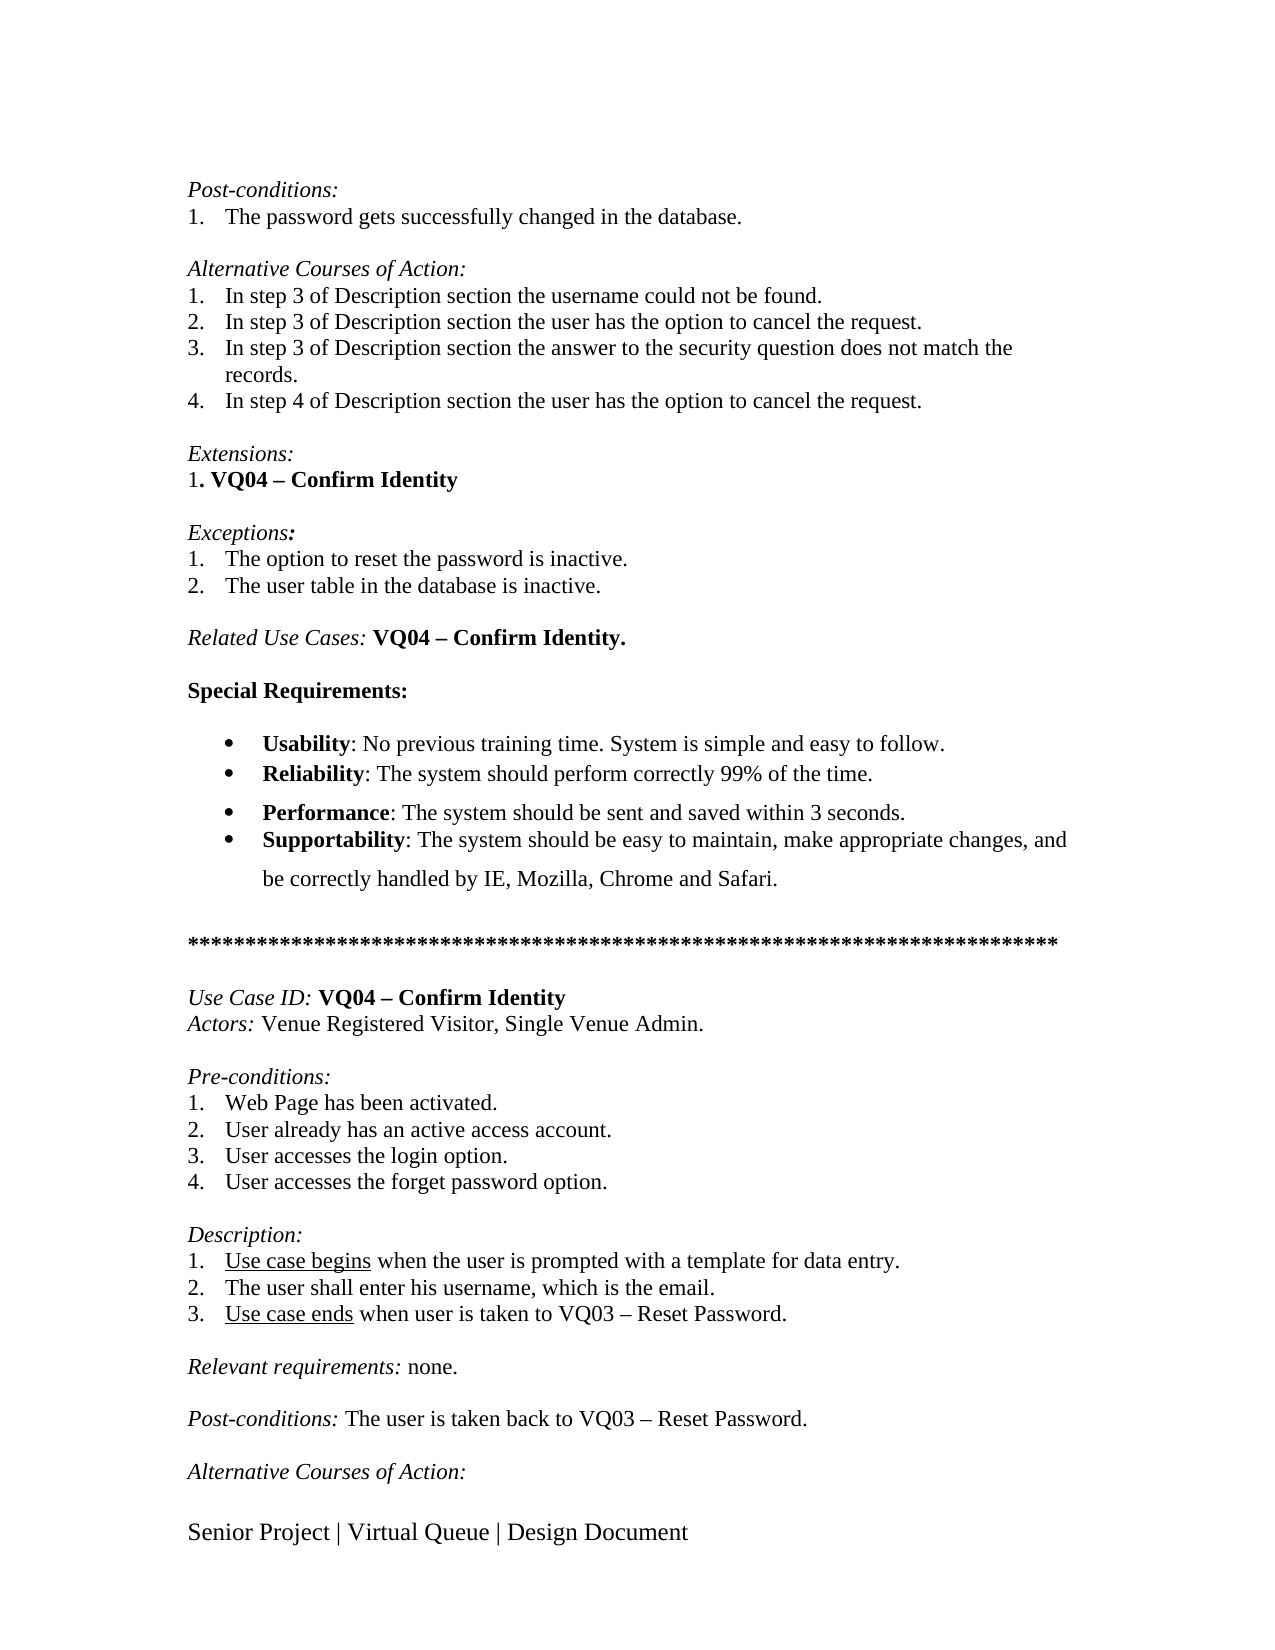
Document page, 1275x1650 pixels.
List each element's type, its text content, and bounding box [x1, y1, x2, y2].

text Related Use Cases: VQ04 – Confirm Identity. [187, 624, 1087, 651]
text **************************************************************************** [187, 931, 1087, 957]
list Usability: No previous training time. System is simple and easy to follow. [225, 730, 1087, 756]
list The user table in the database is inactive. [187, 572, 1087, 598]
text Post-conditions: [187, 176, 1087, 203]
list In step 3 of Description section the user has the option to cancel the request. [187, 308, 1087, 334]
list The password gets successfully changed in the database. [187, 203, 1087, 229]
text Actors: Venue Registered Visitor, Single Venue Admin. [187, 1010, 1087, 1037]
list Use case ends when user is taken to VQ03 – Reset Password. [187, 1300, 1087, 1326]
list Use case begins when the user is prompted with a template for data entry. [187, 1247, 1087, 1274]
list In step 4 of Description section the user has the option to cancel the request. [187, 387, 1087, 413]
text 1. VQ04 – Confirm Identity [187, 466, 1087, 493]
text Relevant requirements: none. [187, 1353, 1087, 1379]
text Alternative Courses of Action: [187, 255, 1087, 282]
list In step 3 of Description section the username could not be found. [187, 282, 1087, 308]
text Special Requirements: [187, 677, 1087, 703]
list In step 3 of Description section the answer to the security question does not match the records. [187, 334, 1087, 387]
list Reliability: The system should perform correctly 99% of the time. [225, 760, 1087, 786]
text Extensions: [187, 440, 1087, 466]
text Exceptions: [187, 519, 1087, 545]
text Post-conditions: The user is taken back to VQ03 – Reset Password. [187, 1406, 1087, 1432]
list The user shall enter his username, which is the email. [187, 1274, 1087, 1300]
list Web Page has been activated. [187, 1089, 1087, 1116]
list User accesses the login option. [187, 1142, 1087, 1168]
list User accesses the forget password option. [187, 1168, 1087, 1195]
text Description: [187, 1221, 1087, 1247]
text Alternative Courses of Action: [187, 1458, 1087, 1484]
list Supportability: The system should be easy to maintain, make appropriate changes, and be correctly handled by IE, Mozilla, Chrome and Safari. [225, 826, 1087, 892]
text Pre-conditions: [187, 1063, 1087, 1089]
list User already has an active access account. [187, 1116, 1087, 1142]
list Performance: The system should be sent and saved within 3 seconds. [225, 799, 1087, 826]
list The option to reset the password is inactive. [187, 545, 1087, 572]
text Use Case ID: VQ04 – Confirm Identity [187, 984, 1087, 1010]
